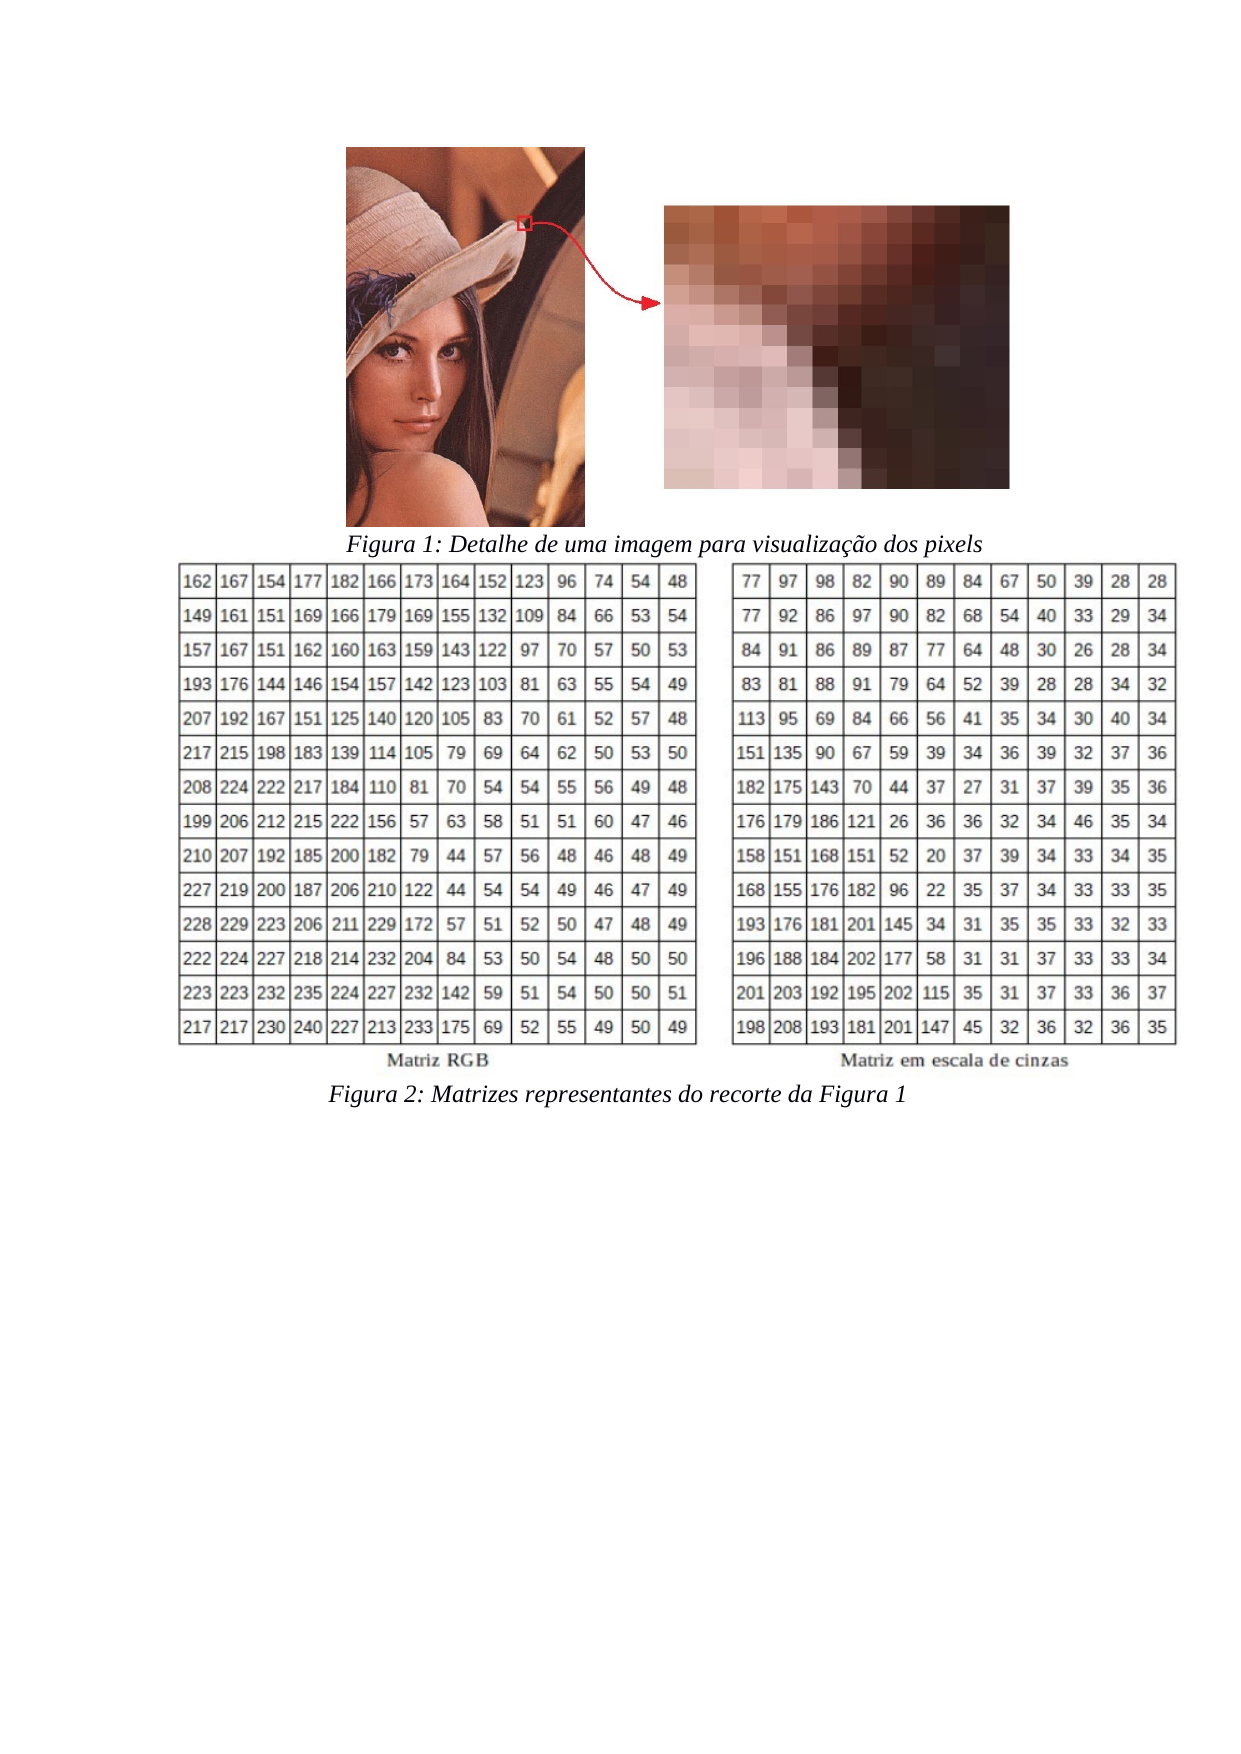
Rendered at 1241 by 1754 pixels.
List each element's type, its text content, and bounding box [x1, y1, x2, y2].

picture [346, 147, 1013, 527]
picture [177, 558, 1181, 1077]
text Figura 1: Detalhe de uma imagem para visualização dos pixels [346, 529, 1063, 558]
text Figura 2: Matrizes representantes do recorte da Figura 1 [177, 1079, 1061, 1107]
